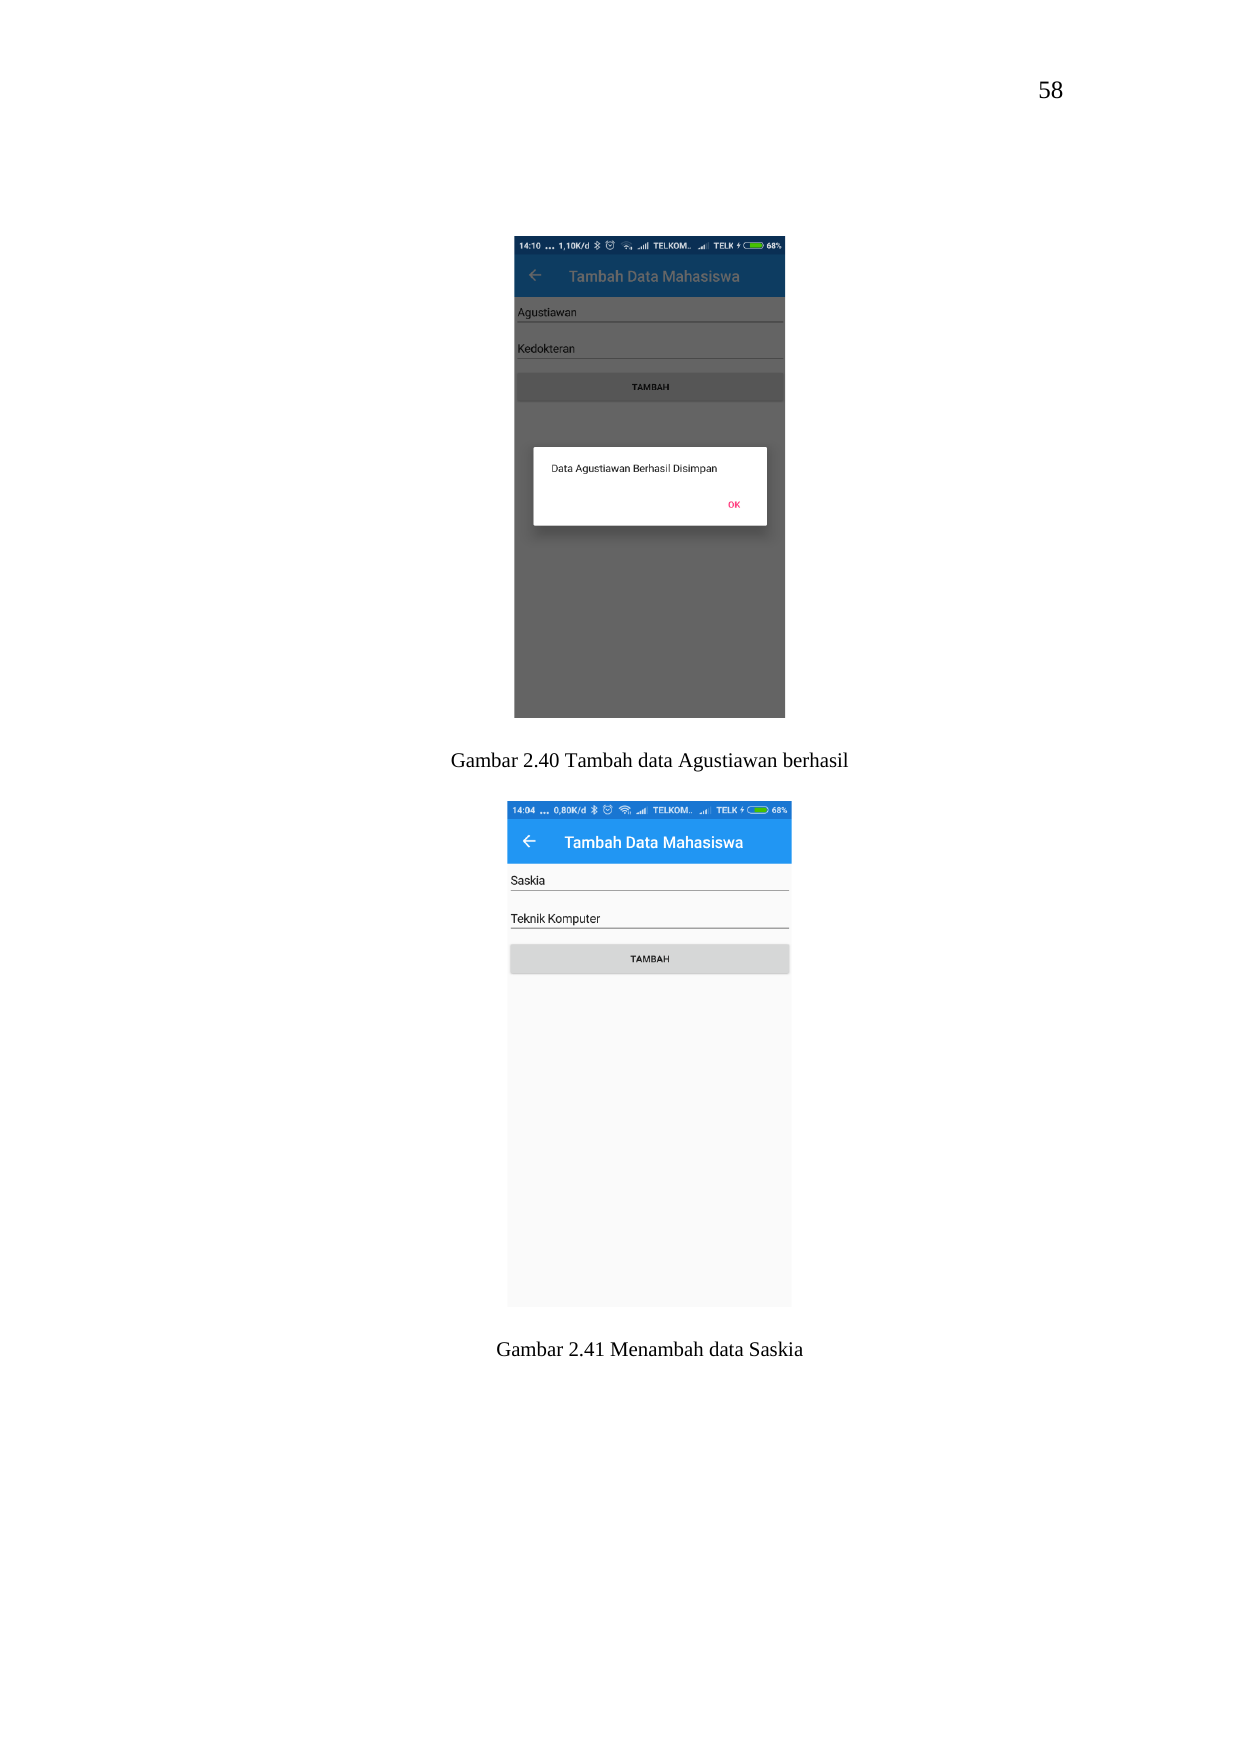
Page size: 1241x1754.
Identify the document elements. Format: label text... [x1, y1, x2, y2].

picture [507, 801, 792, 1307]
picture [514, 236, 786, 718]
text Gambar 2.40 Tambah data Agustiawan berhasil [236, 748, 1063, 772]
text Gambar 2.41 Menambah data Saskia [236, 1337, 1063, 1361]
